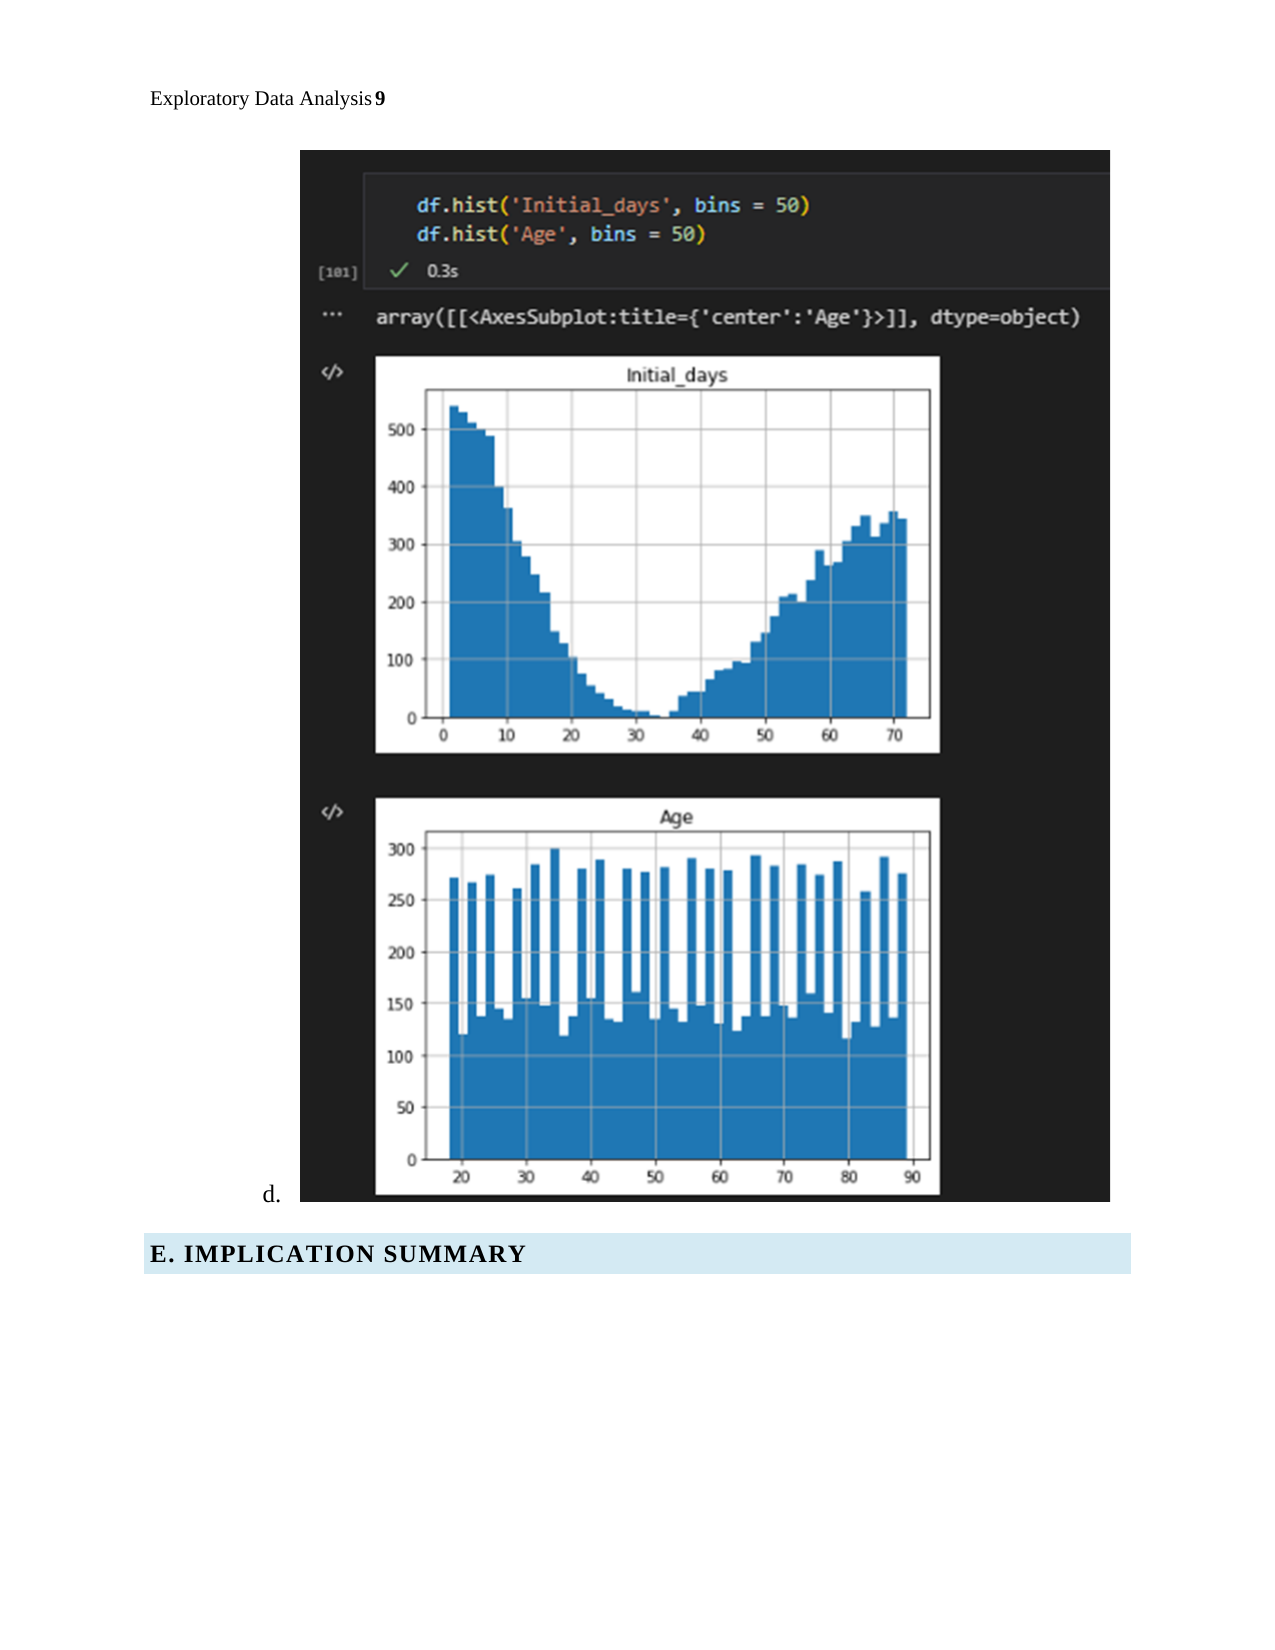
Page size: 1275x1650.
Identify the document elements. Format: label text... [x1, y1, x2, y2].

picture [300, 150, 1110, 1202]
subtitle E. Implication Summary [150, 1239, 1125, 1268]
